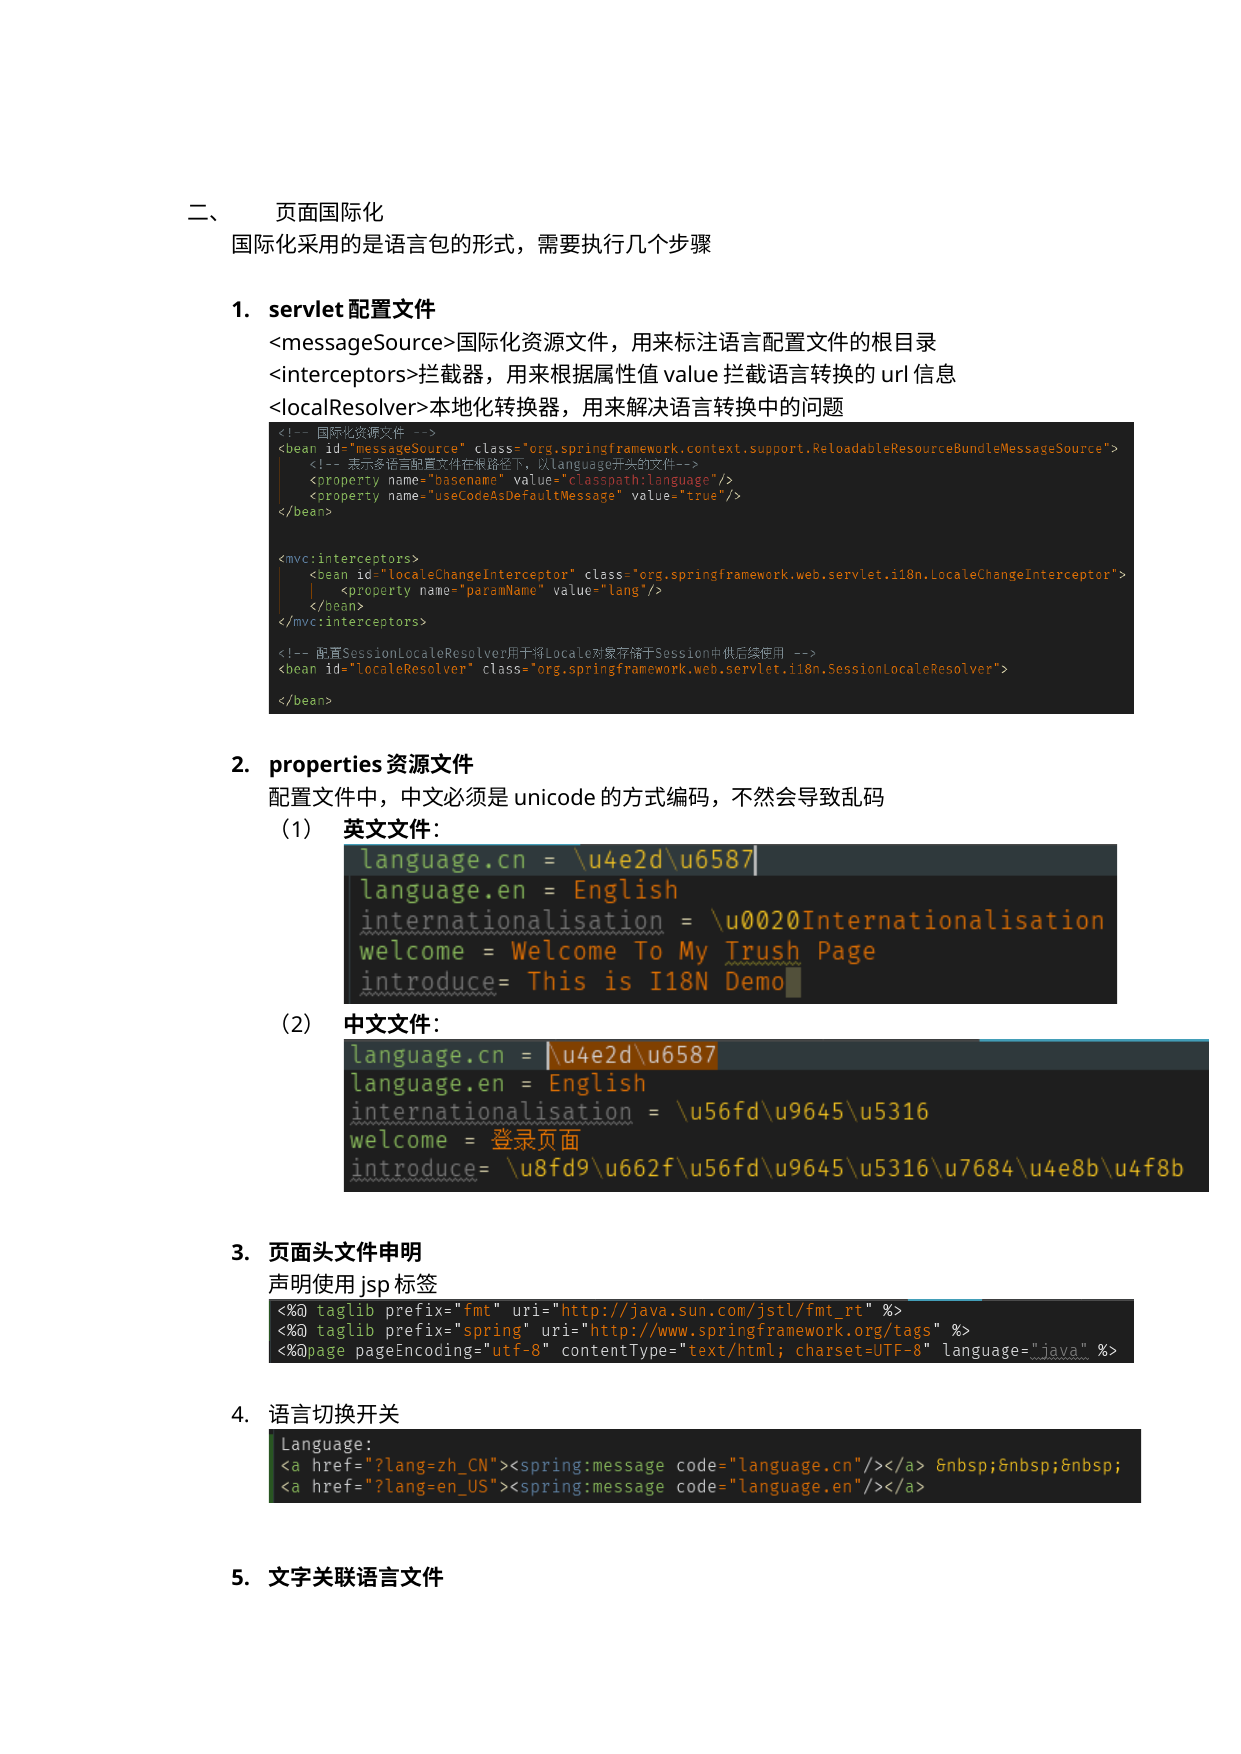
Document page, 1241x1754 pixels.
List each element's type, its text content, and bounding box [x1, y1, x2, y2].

list <interceptors>拦截器，用来根据属性值value拦截语言转换的url信息 [269, 357, 1053, 389]
list <localResolver>本地化转换器，用来解决语言转换中的问题 [269, 389, 1053, 422]
picture [268, 1429, 1142, 1503]
list <messageSource>国际化资源文件，用来标注语言配置文件的根目录 [269, 324, 1053, 357]
list 页面国际化 [187, 194, 1053, 227]
picture [268, 1299, 1134, 1363]
list 中文文件： [269, 1007, 1053, 1039]
picture [343, 1039, 1209, 1192]
list servlet配置文件 [231, 292, 1053, 324]
picture [343, 844, 1118, 1004]
list 文字关联语言文件 [231, 1559, 1053, 1592]
list 页面头文件申明 [231, 1234, 1053, 1267]
list 语言切换开关 [231, 1397, 1053, 1429]
list properties资源文件 [231, 747, 1053, 779]
list 配置文件中，中文必须是unicode的方式编码，不然会导致乱码 [269, 779, 1053, 812]
list 英文文件： [269, 812, 1053, 844]
list 国际化采用的是语言包的形式，需要执行几个步骤 [231, 227, 1053, 259]
list 声明使用jsp标签 [269, 1267, 1053, 1299]
picture [268, 422, 1134, 714]
